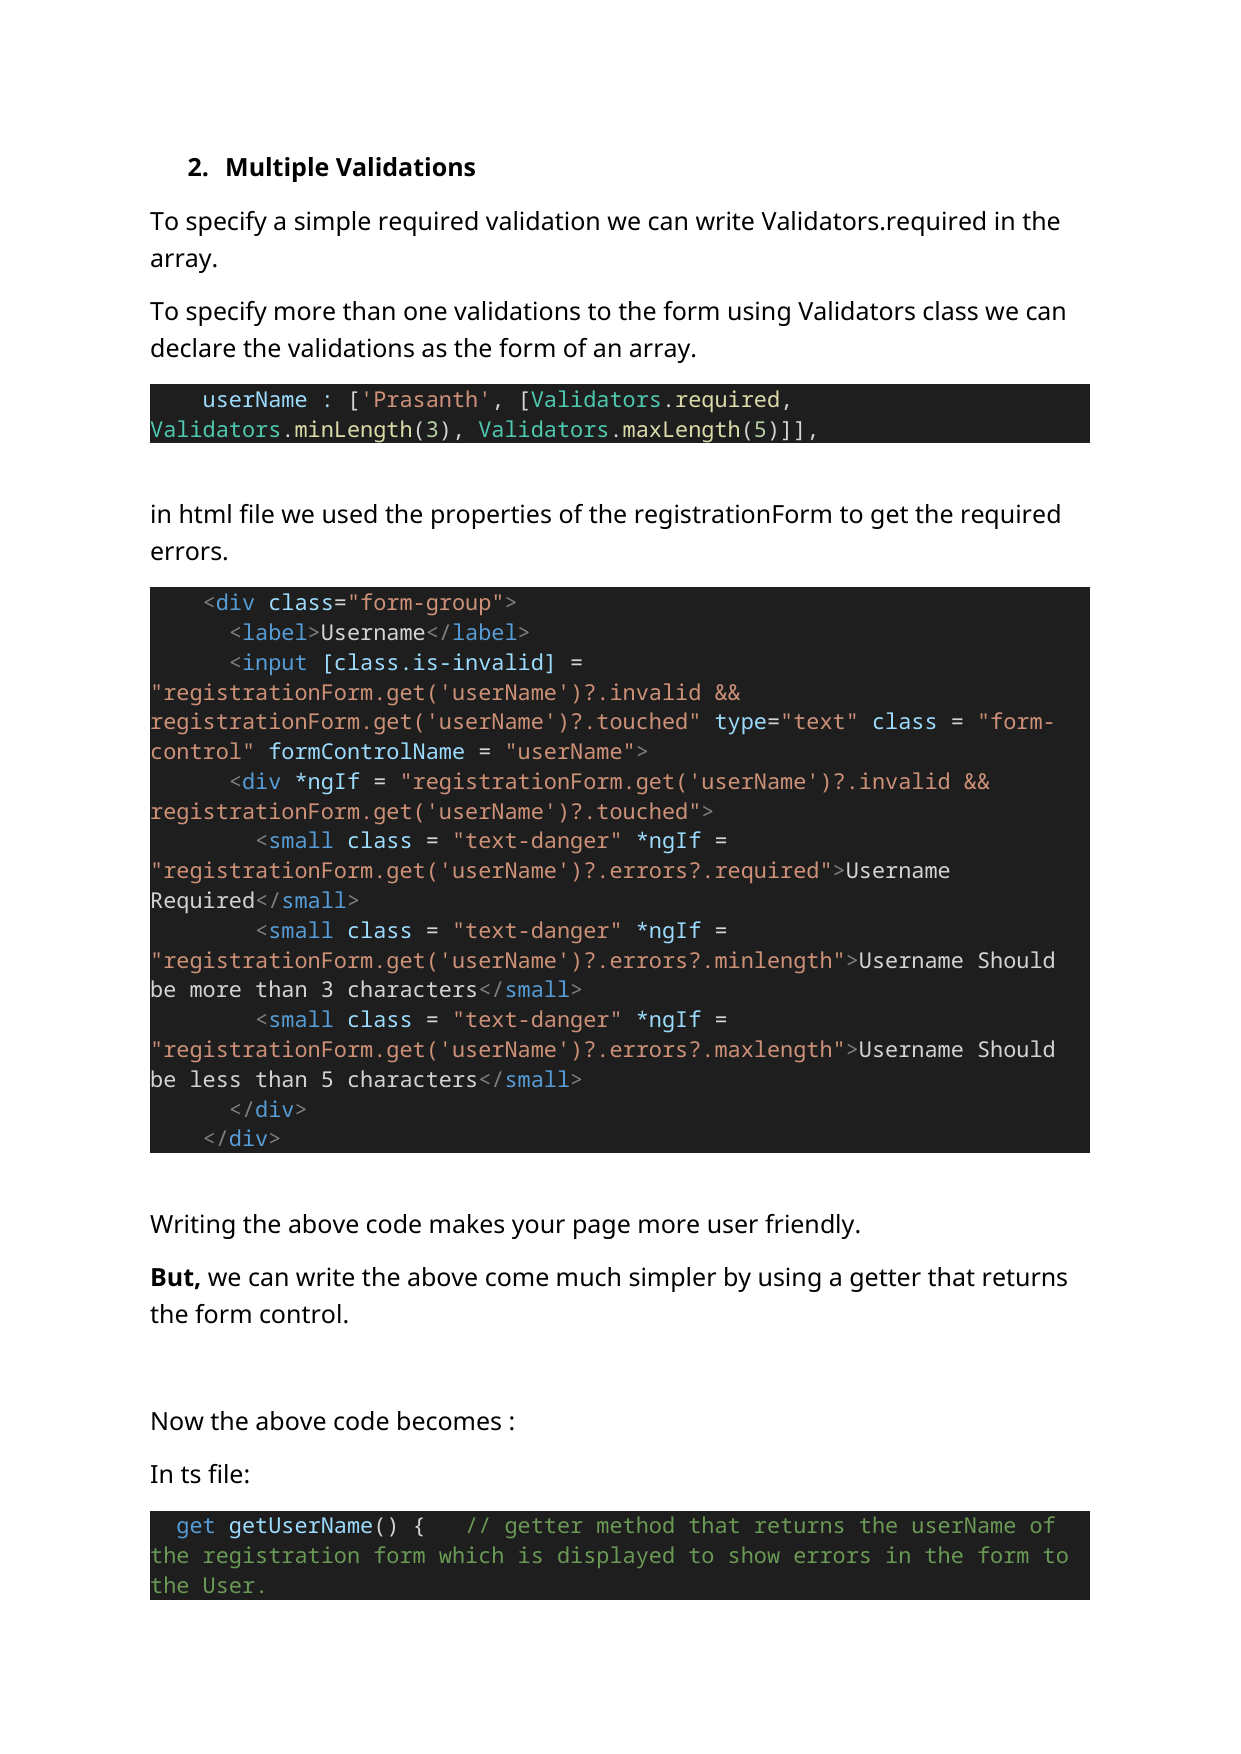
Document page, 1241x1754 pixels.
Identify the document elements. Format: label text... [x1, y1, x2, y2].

text Writing the above code makes your page more user friendly. [150, 1207, 1090, 1241]
text </div> [150, 1093, 1090, 1123]
text <small class = "text-danger" *ngIf = "registrationForm.get('userName')?.errors?.required">Username Required</small> [150, 825, 1090, 915]
text To specify more than one validations to the form using Validators class we can declare the validations as the form of an array. [150, 294, 1090, 364]
text Now the above code becomes : [150, 1404, 1090, 1438]
text But, we can write the above come much simpler by using a getter that returns the form control. [150, 1260, 1090, 1331]
text </div> [150, 1123, 1090, 1153]
text <small class = "text-danger" *ngIf = "registrationForm.get('userName')?.errors?.minlength">Username Should be more than 3 characters</small> [150, 915, 1090, 1004]
list Multiple Validations [187, 150, 1090, 184]
text To specify a simple required validation we can write Validators.required in the array. [150, 203, 1090, 274]
text <div class="form-group"> [150, 587, 1090, 617]
text get getUserName() { // getter method that returns the userName of the registration form which is displayed to show errors in the form to the User. [150, 1511, 1090, 1600]
text <label>Username</label> [150, 617, 1090, 647]
text <div *ngIf = "registrationForm.get('userName')?.invalid && registrationForm.get('userName')?.touched"> [150, 766, 1090, 825]
text In ts file: [150, 1457, 1090, 1491]
text <input [class.is-invalid] = "registrationForm.get('userName')?.invalid && registrationForm.get('userName')?.touched" type="text" class = "form-control" formControlName = "userName"> [150, 647, 1090, 766]
text userName : ['Prasanth', [Validators.required, Validators.minLength(3), Validators.maxLength(5)]], [150, 384, 1090, 443]
text in html file we used the properties of the registrationForm to get the required errors. [150, 497, 1090, 568]
text <small class = "text-danger" *ngIf = "registrationForm.get('userName')?.errors?.maxlength">Username Should be less than 5 characters</small> [150, 1004, 1090, 1093]
